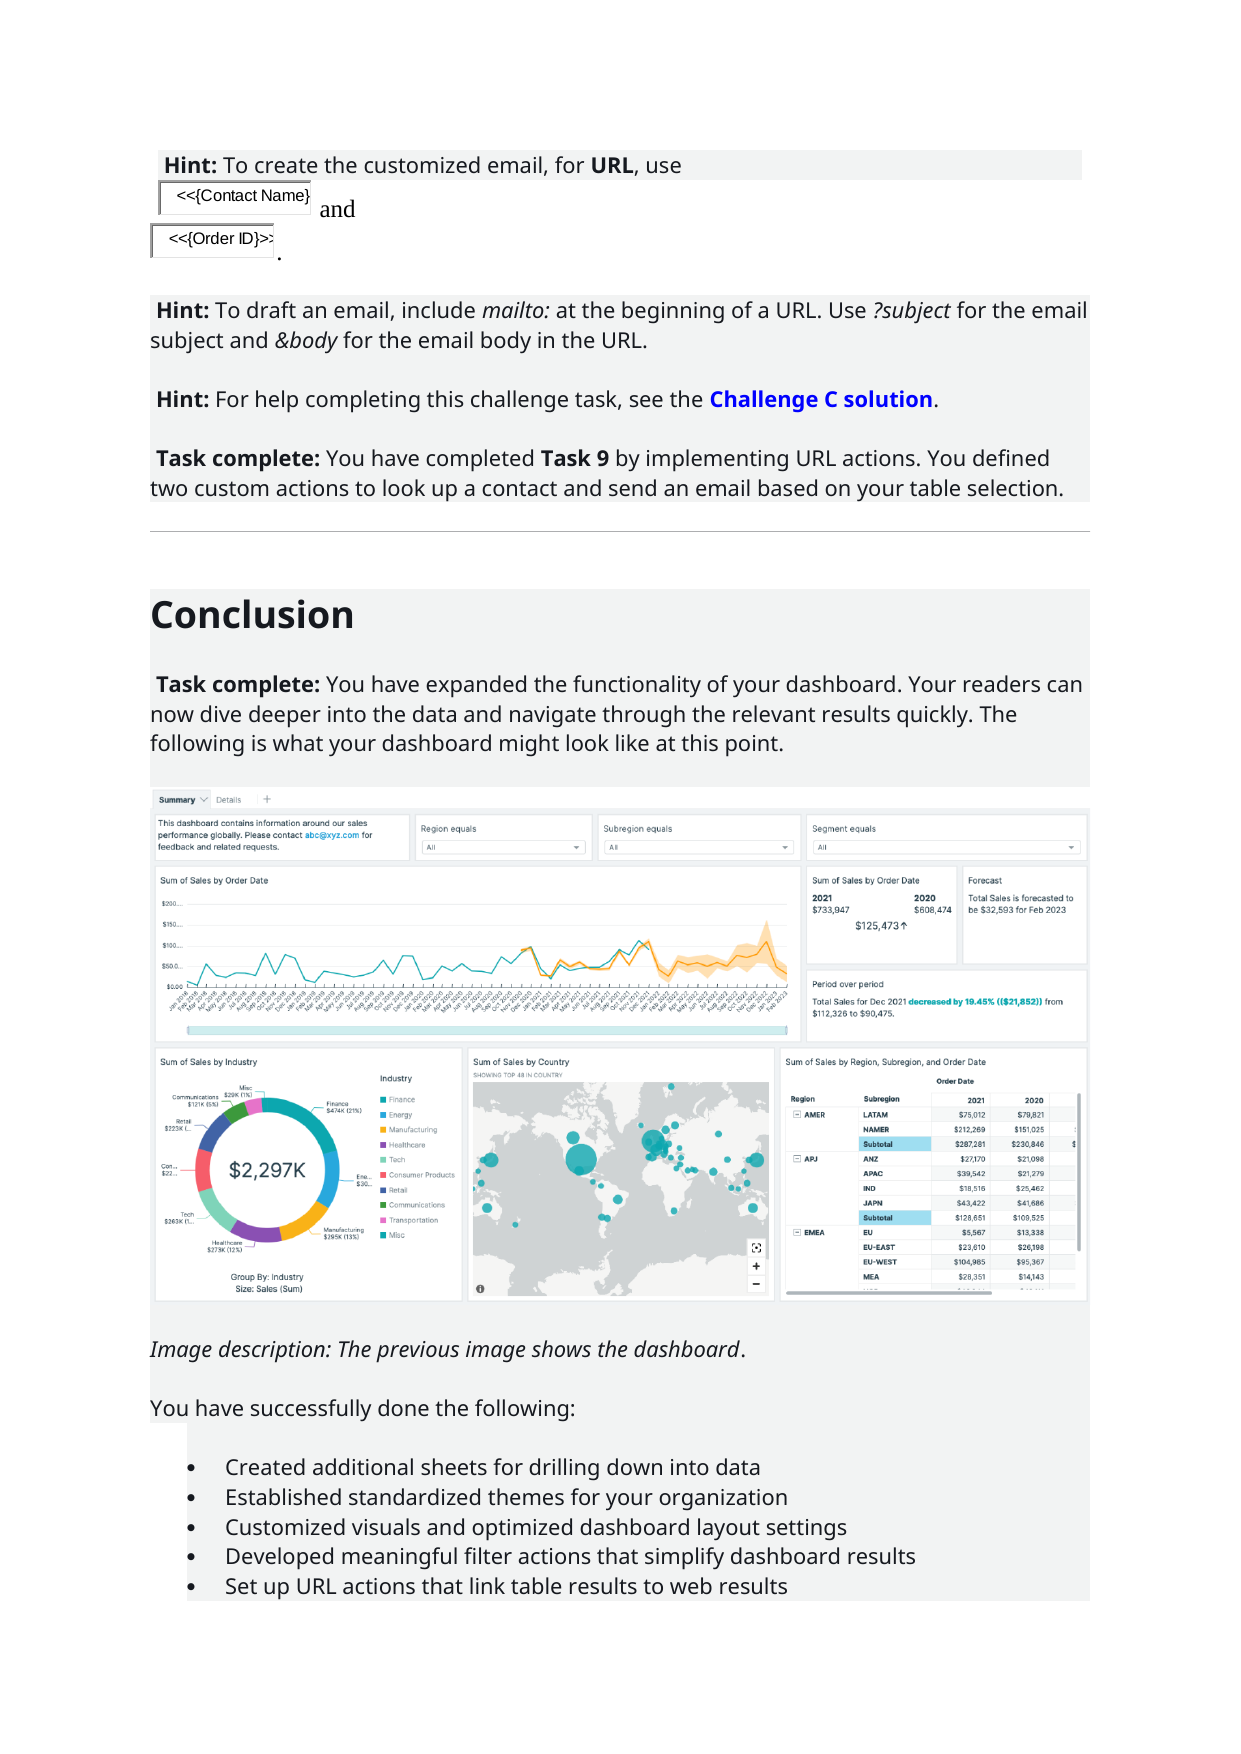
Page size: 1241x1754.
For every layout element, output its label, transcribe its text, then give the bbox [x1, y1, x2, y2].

text Image description: The previous image shows the dashboard. [150, 1334, 1090, 1364]
text Task complete: You have expanded the functionality of your dashboard. Your readers can now dive deeper into the data and navigate through the relevant results quickly. The following is what your dashboard might look like at this point. [150, 669, 1090, 758]
text Hint: To draft an email, include mailto: at the beginning of a URL. Use ?subject for the email subject and &body for the email body in the URL. [150, 295, 1090, 354]
list Developed meaningful filter actions that simplify dashboard results [187, 1541, 1090, 1571]
list Created additional sheets for drilling down into data [187, 1452, 1090, 1482]
text Hint: For help completing this challenge task, see the Challenge C solution. [150, 384, 1090, 413]
text and [158, 180, 1082, 223]
list Set up URL actions that link table results to web results [187, 1571, 1090, 1601]
list Customized visuals and optimized dashboard layout settings [187, 1511, 1090, 1541]
text . [150, 223, 1090, 266]
picture [150, 787, 1091, 1305]
text You have successfully done the following: [150, 1393, 1090, 1423]
text Conclusion [150, 589, 1090, 640]
text Task complete: You have completed Task 9 by implementing URL actions. You defined two custom actions to look up a contact and send an email based on your table selection. [150, 443, 1090, 502]
text Hint: To create the customized email, for URL, use [158, 150, 1082, 180]
list Established standardized themes for your organization [187, 1482, 1090, 1511]
